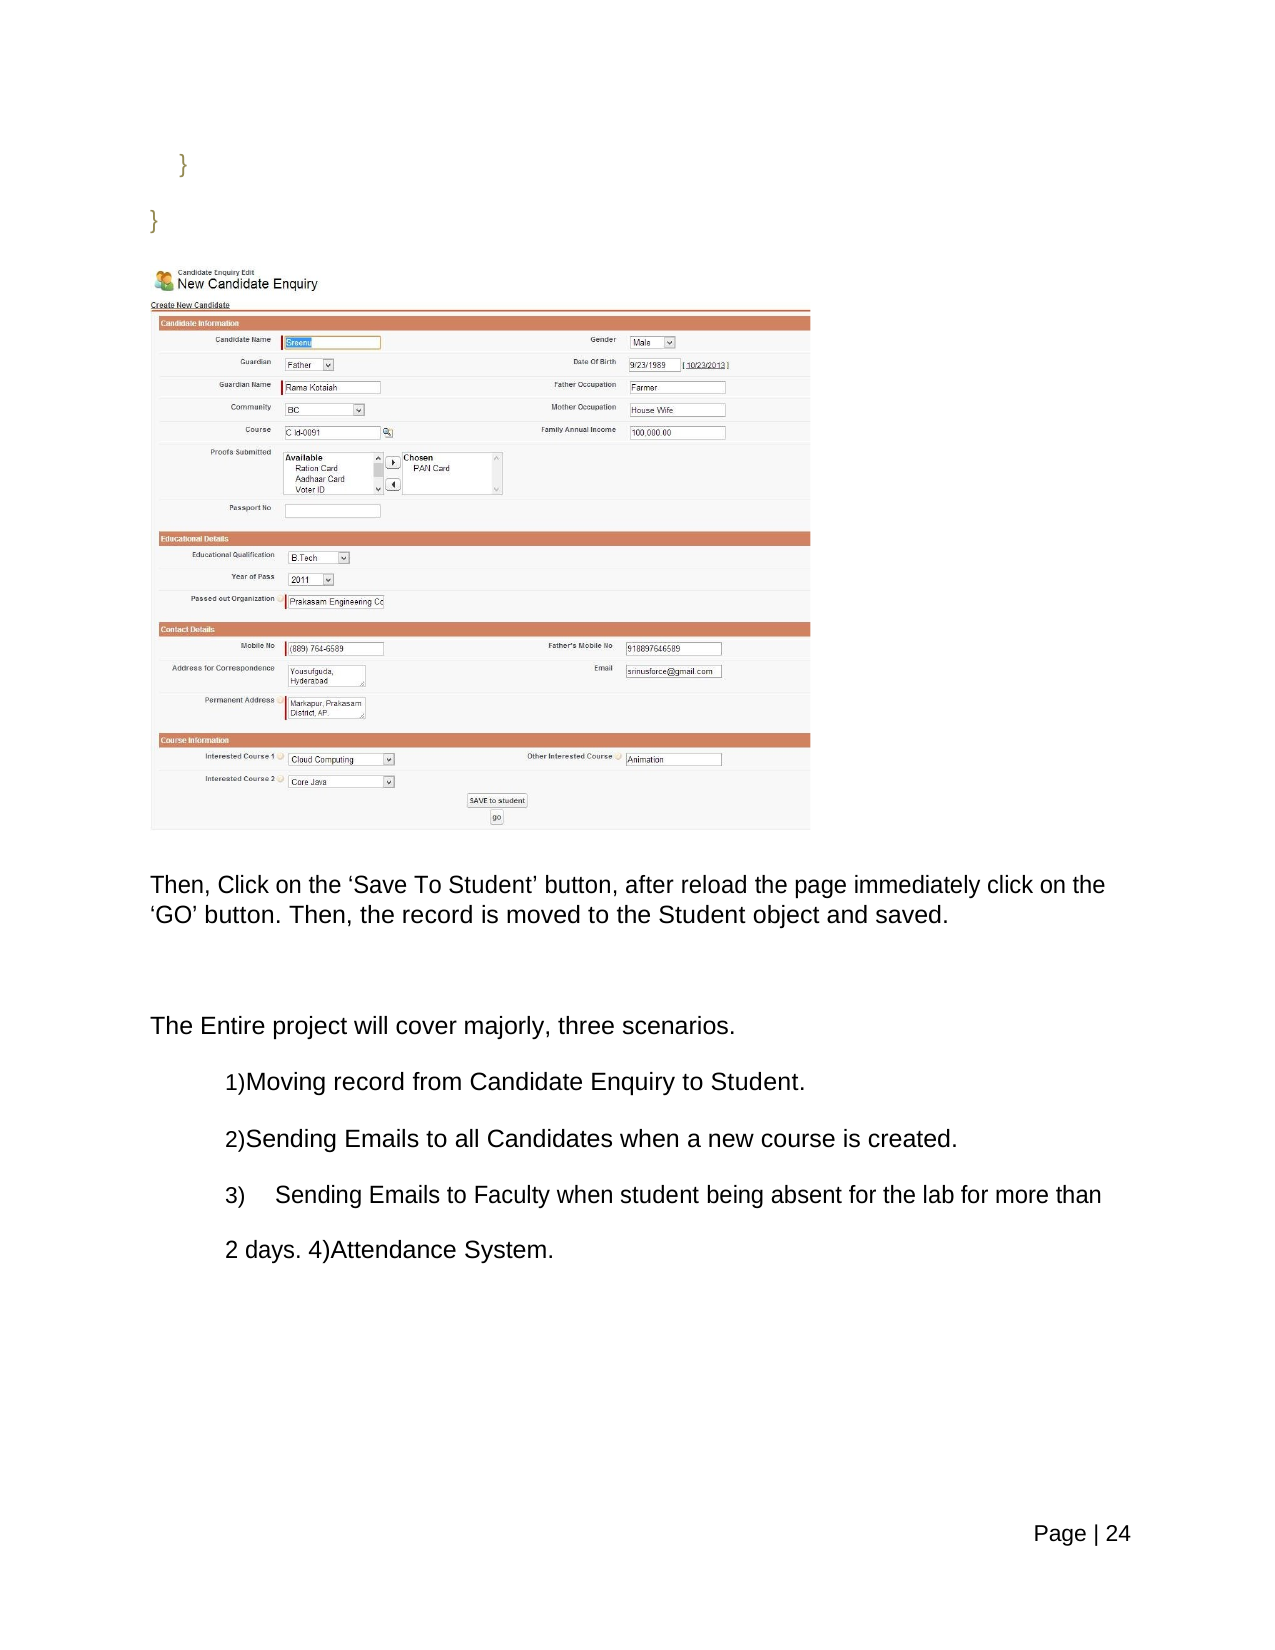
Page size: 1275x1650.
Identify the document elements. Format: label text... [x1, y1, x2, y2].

picture [150, 266, 811, 831]
text } [150, 205, 1150, 233]
list Moving record from Candidate Enquiry to Student. [225, 1067, 1150, 1096]
list Sending Emails to all Candidates when a new course is created. [225, 1124, 1150, 1152]
list Sending Emails to Faculty when student being absent for the lab for more than 2 days. 4)Attendance System. [225, 1180, 1119, 1264]
text Then, Click on the ‘Save To Student’ button, after reload the page immediately click on the ‘GO’ button. Then, the record is moved to the Student object and saved. [150, 870, 1150, 928]
text The Entire project will cover majorly, three scenarios. [150, 1011, 1150, 1040]
text } [179, 149, 1150, 177]
